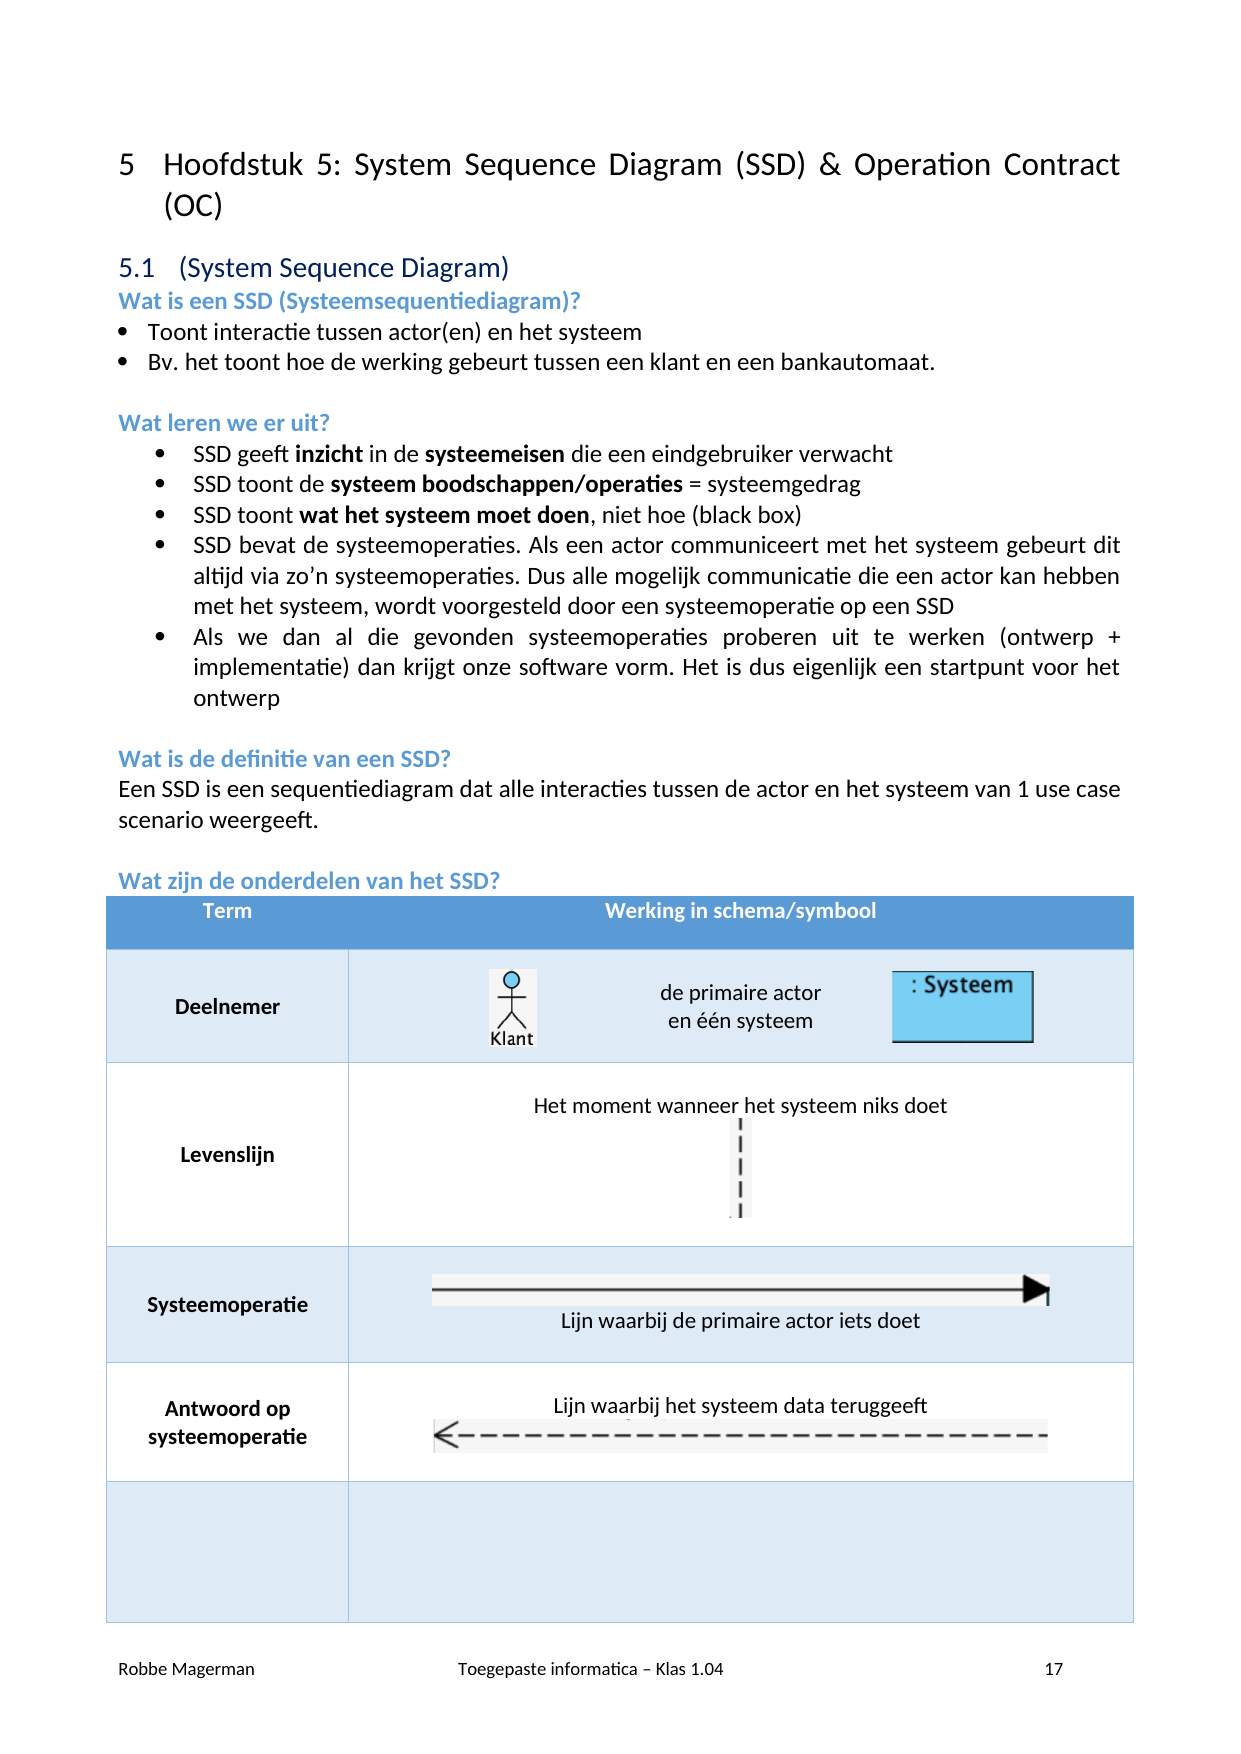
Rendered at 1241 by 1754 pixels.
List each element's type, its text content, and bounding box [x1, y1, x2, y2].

subtitle Hoofdstuk 5: System Sequence Diagram (SSD) & Operation Contract (OC) [118, 143, 1122, 224]
list SSD geeft inzicht in de systeemeisen die een eindgebruiker verwacht [156, 438, 1122, 468]
list SSD toont wat het systeem moet doen, niet hoe (black box) [156, 499, 1122, 529]
table_cell Lijn waarbij het systeem data teruggeeft [349, 1363, 1133, 1481]
table_header Werking in schema/symbool [349, 897, 1133, 949]
table_cell Het moment wanneer het systeem niks doet [349, 1063, 1133, 1246]
list Bv. het toont hoe de werking gebeurt tussen een klant en een bankautomaat. [118, 346, 1122, 377]
text Wat zijn de onderdelen van het SSD? [118, 865, 1122, 896]
picture [729, 1118, 753, 1218]
picture [433, 1419, 1048, 1453]
list SSD toont de systeem boodschappen/operaties = systeemgedrag [156, 468, 1122, 499]
text Wat is de definitie van een SSD? [118, 743, 1122, 773]
table_cell Deelnemer [107, 950, 348, 1062]
table_cell Systeemoperatie [107, 1247, 348, 1362]
table_cell Lijn waarbij de primaire actor iets doet [349, 1247, 1133, 1362]
list SSD bevat de systeemoperaties. Als een actor communiceert met het systeem gebeurt dit altijd via zo’n systeemoperaties. Dus alle mogelijk communicatie die een actor kan hebben met het systeem, wordt voorgesteld door een systeemoperatie op een SSD [156, 529, 1122, 621]
list Als we dan al die gevonden systeemoperaties proberen uit te werken (ontwerp + implementatie) dan krijgt onze software vorm. Het is dus eigenlijk een startpunt voor het ontwerp [156, 621, 1122, 712]
text Wat is een SSD (Systeemsequentiediagram)? [118, 285, 1122, 316]
picture [489, 969, 537, 1047]
table_cell de primaire actor en één systeem [349, 950, 1133, 1062]
table_cell Levenslijn [107, 1063, 348, 1246]
subtitle (System Sequence Diagram) [118, 249, 1122, 285]
list Toont interactie tussen actor(en) en het systeem [118, 316, 1122, 346]
picture [892, 971, 1034, 1043]
text Een SSD is een sequentiediagram dat alle interacties tussen de actor en het systeem van 1 use case scenario weergeeft. [118, 773, 1122, 834]
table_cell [349, 1482, 1133, 1622]
table_header Term [107, 897, 348, 949]
text Wat leren we er uit? [118, 407, 1122, 438]
table_cell Antwoord op systeemoperatie [107, 1363, 348, 1481]
picture [432, 1274, 1050, 1306]
table_cell Herhaling [107, 1482, 348, 1622]
